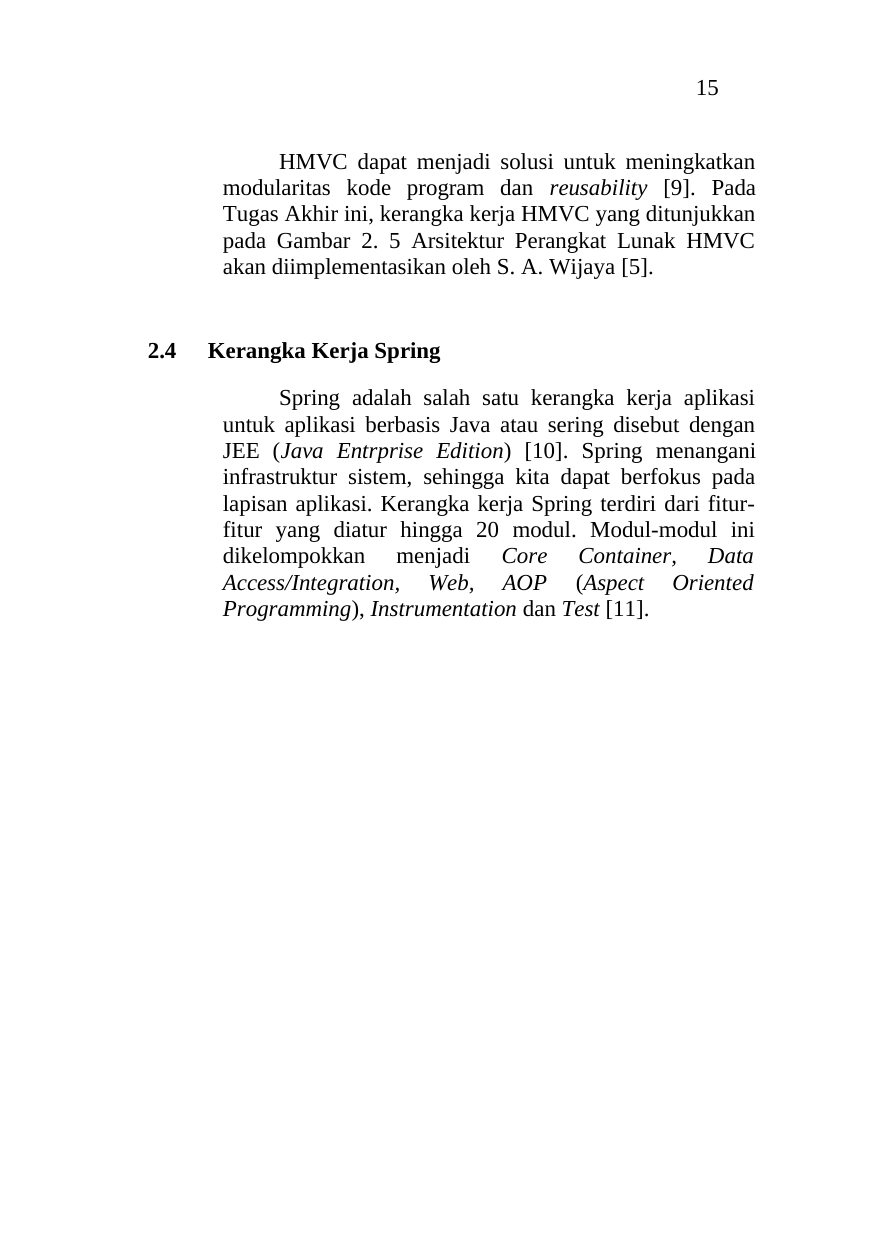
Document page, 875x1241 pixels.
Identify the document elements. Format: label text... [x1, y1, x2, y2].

text HMVC dapat menjadi solusi untuk meningkatkan modularitas kode program dan reusability . Pada Tugas Akhir ini, kerangka kerja HMVC yang ditunjukkan pada Gambar 2. 3 akan diimplementasikan oleh S. A. Wijaya . [223, 148, 756, 279]
subtitle Kerangka Kerja Spring [148, 337, 756, 363]
text Spring adalah salah satu kerangka kerja aplikasi untuk aplikasi berbasis Java atau sering disebut dengan JEE (Java Entrprise Edition) . Spring menangani infrastruktur sistem, sehingga kita dapat berfokus pada lapisan aplikasi. Kerangka kerja Spring terdiri dari fitur-fitur yang diatur hingga 20 modul. Modul-modul ini dikelompokkan menjadi Core Container, Data Access/Integration, Web, AOP (Aspect Oriented Programming), Instrumentation dan Test . [223, 384, 756, 621]
